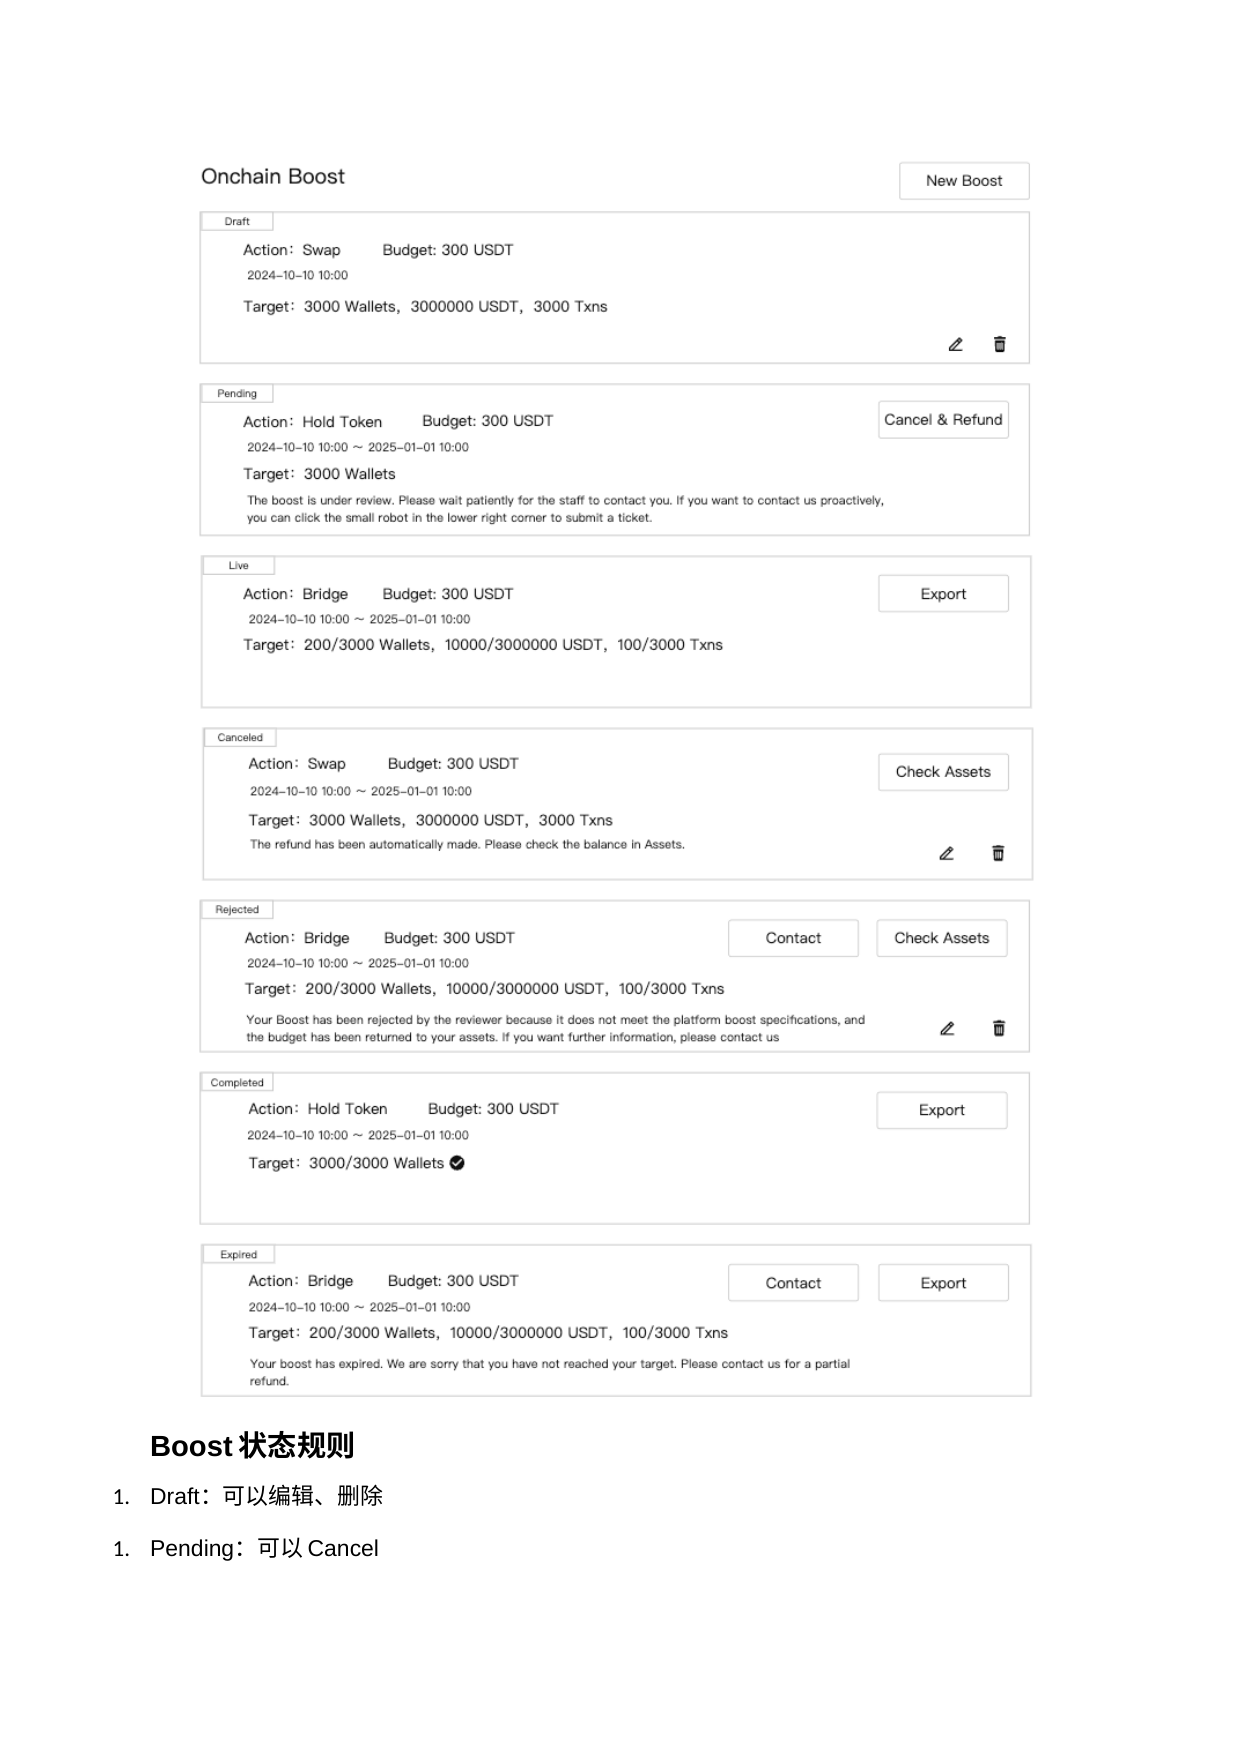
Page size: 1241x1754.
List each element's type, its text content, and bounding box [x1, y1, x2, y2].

picture [188, 150, 1052, 1405]
list Pending：可以Cancel [112, 1530, 1090, 1563]
list Draft：可以编辑、删除 [112, 1477, 1090, 1511]
